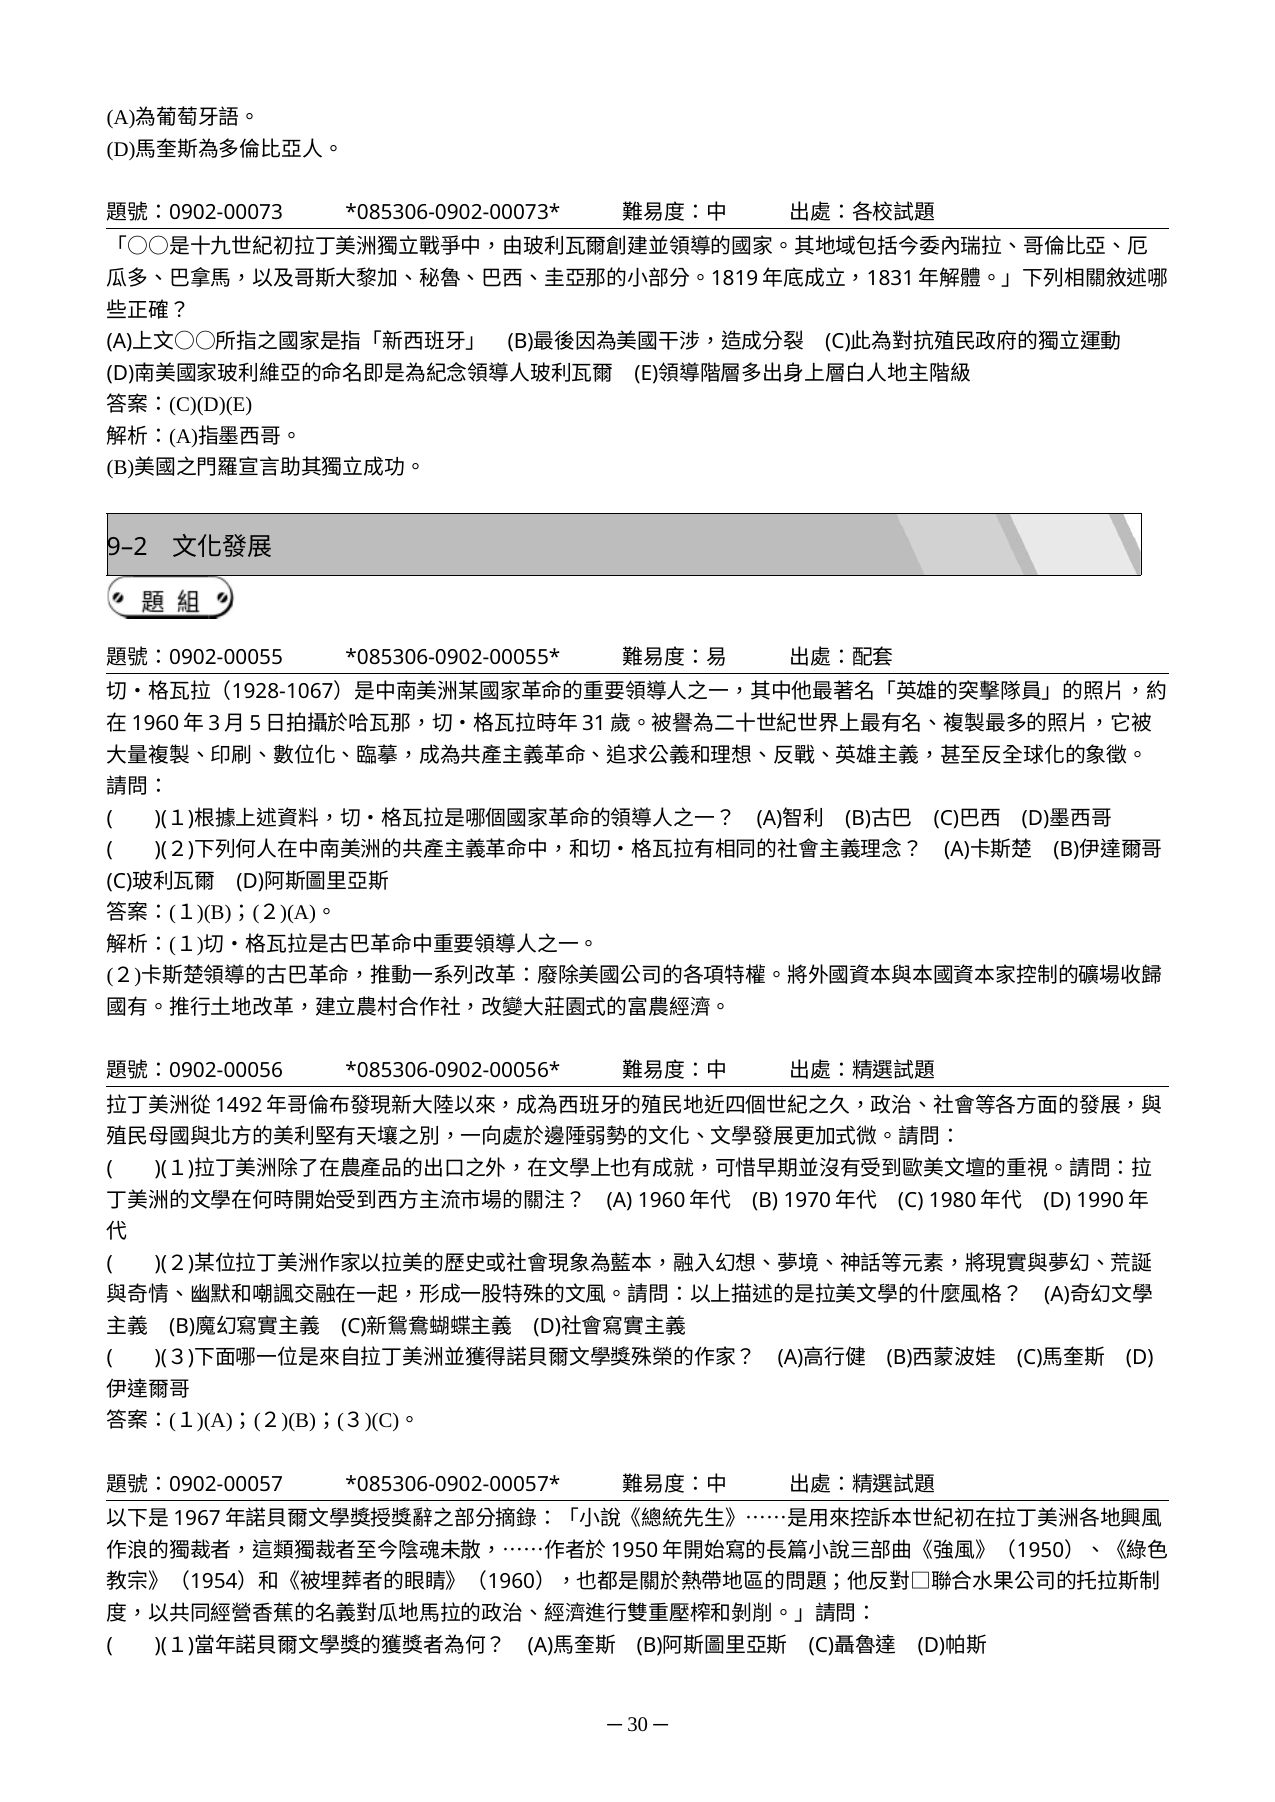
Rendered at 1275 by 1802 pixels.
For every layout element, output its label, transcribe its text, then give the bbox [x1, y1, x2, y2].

text 9–2 文化發展 [106, 513, 1169, 576]
text 答案：(１)(B)；(２)(A)。 [106, 895, 1169, 927]
text 拉丁美洲從1492年哥倫布發現新大陸以來，成為西班牙的殖民地近四個世紀之久，政治、社會等各方面的發展，與殖民母國與北方的美利堅有天壤之別，一向處於邊陲弱勢的文化、文學發展更加式微。請問： ( )(１)拉丁美洲除了在農產品的出口之外，在文學上也有成就，可惜早期並沒有受到歐美文壇的重視。請問：拉丁美洲的文學在何時開始受到西方主流市場的關注？ (A) 1960年代 (B) 1970年代 (C) 1980年代 (D) 1990年代 ( )(２)某位拉丁美洲作家以拉美的歷史或社會現象為藍本，融入幻想、夢境、神話等元素，將現實與夢幻、荒誕與奇情、幽默和嘲諷交融在一起，形成一股特殊的文風。請問：以上描述的是拉美文學的什麼風格？ (A)奇幻文學主義 (B)魔幻寫實主義 (C)新鴛鴦蝴蝶主義 (D)社會寫實主義 ( )(３)下面哪一位是來自拉丁美洲並獲得諾貝爾文學獎殊榮的作家？ (A)高行健 (B)西蒙波娃 (C)馬奎斯 (D)伊達爾哥 [106, 1087, 1169, 1403]
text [106, 100, 1169, 163]
text 題號：0902-00056 *085306-0902-00056* 難易度：中 出處：精選試題 [106, 1053, 1169, 1086]
text 題號：0902-00073 *085306-0902-00073* 難易度：中 出處：各校試題 [106, 194, 1169, 228]
text 切‧格瓦拉（1928-1067）是中南美洲某國家革命的重要領導人之一，其中他最著名「英雄的突擊隊員」的照片，約在1960年3月5日拍攝於哈瓦那，切‧格瓦拉時年31歲。被譽為二十世紀世界上最有名、複製最多的照片，它被大量複製、印刷、數位化、臨摹，成為共產主義革命、追求公義和理想、反戰、英雄主義，甚至反全球化的象徵。請問： ( )(１)根據上述資料，切‧格瓦拉是哪個國家革命的領導人之一？ (A)智利 (B)古巴 (C)巴西 (D)墨西哥 ( )(２)下列何人在中南美洲的共產主義革命中，和切‧格瓦拉有相同的社會主義理念？ (A)卡斯楚 (B)伊達爾哥 (C)玻利瓦爾 (D)阿斯圖里亞斯 [106, 674, 1169, 895]
text 題號：0902-00055 *085306-0902-00055* 難易度：易 出處：配套 [106, 639, 1169, 673]
text 解析：(A)指墨西哥。 (B)美國之門羅宣言助其獨立成功。 [106, 418, 1169, 482]
text 題號：0902-00057 *085306-0902-00057* 難易度：中 出處：精選試題 [106, 1466, 1169, 1500]
text 解析：(１)切‧格瓦拉是古巴革命中重要領導人之一。 (２)卡斯楚領導的古巴革命，推動一系列改革：廢除美國公司的各項特權。將外國資本與本國資本家控制的礦場收歸國有。推行土地改革，建立農村合作社，改變大莊園式的富農經濟。 [106, 927, 1169, 1021]
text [106, 1501, 1169, 1659]
text 答案：(１)(A)；(２)(B)；(３)(C)。 [106, 1403, 1169, 1435]
text 答案：(C)(D)(E) [106, 387, 1169, 418]
text 「○○是十九世紀初拉丁美洲獨立戰爭中，由玻利瓦爾創建並領導的國家。其地域包括今委內瑞拉、哥倫比亞、厄瓜多、巴拿馬，以及哥斯大黎加、秘魯、巴西、圭亞那的小部分。1819年底成立，1831年解體。」下列相關敘述哪些正確？ (A)上文○○所指之國家是指「新西班牙」 (B)最後因為美國干涉，造成分裂 (C)此為對抗殖民政府的獨立運動 (D)南美國家玻利維亞的命名即是為紀念領導人玻利瓦爾 (E)領導階層多出身上層白人地主階級 [106, 229, 1169, 387]
